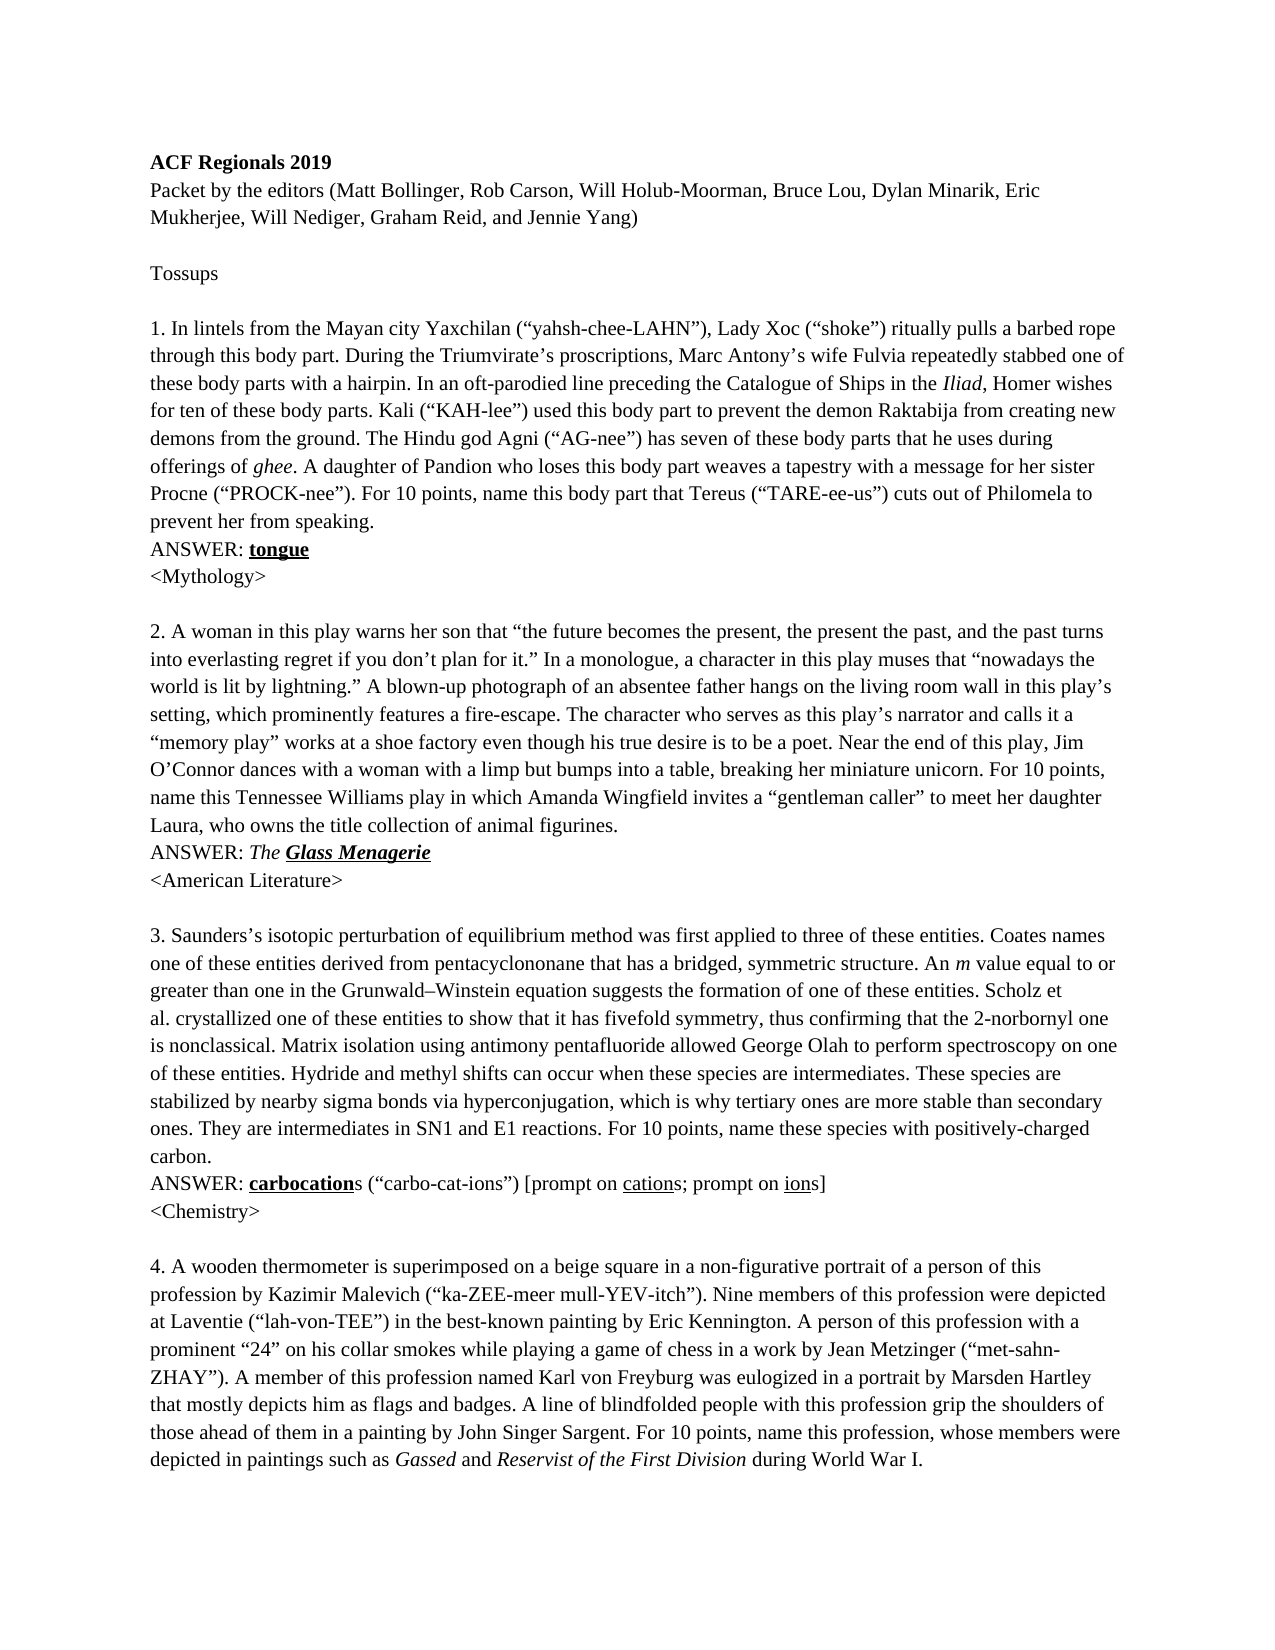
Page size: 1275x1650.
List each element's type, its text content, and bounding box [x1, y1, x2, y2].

text 4. A wooden thermometer is superimposed on a beige square in a non-figurative portrait of a person of this profession by Kazimir Malevich (“ka-ZEE-meer mull-YEV-itch”). Nine members of this profession were depicted at Laventie (“lah-von-TEE”) in the best-known painting by Eric Kennington. A person of this profession with a prominent “24” on his collar smokes while playing a game of chess in a work by Jean Metzinger (“met-sahn-ZHAY”). A member of this profession named Karl von Freyburg was eulogized in a portrait by Marsden Hartley that mostly depicts him as flags and badges. A line of blindfolded people with this profession grip the shoulders of those ahead of them in a painting by John Singer Sargent. For 10 points, name this profession, whose members were depicted in paintings such as Gassed and Reservist of the First Division during World War I. [150, 1254, 1125, 1471]
text ACF Regionals 2019 [150, 150, 1125, 174]
text ANSWER: The Glass Menagerie [150, 840, 1125, 864]
text 1. In lintels from the Mayan city Yaxchilan (“yahsh-chee-LAHN”), Lady Xoc (“shoke”) ritually pulls a barbed rope through this body part. During the Triumvirate’s proscriptions, Marc Antony’s wife Fulvia repeatedly stabbed one of these body parts with a hairpin. In an oft-parodied line preceding the Catalogue of Ships in the Iliad, Homer wishes for ten of these body parts. Kali (“KAH-lee”) used this body part to prevent the demon Raktabija from creating new demons from the ground. The Hindu god Agni (“AG-nee”) has seven of these body parts that he uses during offerings of ghee. A daughter of Pandion who loses this body part weaves a tapestry with a message for her sister Procne (“PROCK-nee”). For 10 points, name this body part that Tereus (“TARE-ee-us”) cuts out of Philomela to prevent her from speaking. [150, 316, 1125, 533]
text Packet by the editors (Matt Bollinger, Rob Carson, Will Holub-Moorman, Bruce Lou, Dylan Minarik, Eric Mukherjee, Will Nediger, Graham Reid, and Jennie Yang) [150, 178, 1125, 229]
text <American Literature> [150, 868, 1125, 892]
text Tossups [150, 260, 1125, 284]
text 2. A woman in this play warns her son that “the future becomes the present, the present the past, and the past turns into everlasting regret if you don’t plan for it.” In a monologue, a character in this play muses that “nowadays the world is lit by lightning.” A blown-up photograph of an absentee father hangs on the living room wall in this play’s setting, which prominently features a fire-escape. The character who serves as this play’s narrator and calls it a “memory play” works at a shoe factory even though his true desire is to be a poet. Near the end of this play, Jim O’Connor dances with a woman with a limp but bumps into a table, breaking her miniature unicorn. For 10 points, name this Tennessee Williams play in which Amanda Wingfield invites a “gentleman caller” to meet her daughter Laura, who owns the title collection of animal figurines. [150, 619, 1125, 837]
text 3. Saunders’s isotopic perturbation of equilibrium method was first applied to three of these entities. Coates names one of these entities derived from pentacyclononane that has a bridged, symmetric structure. An m value equal to or greater than one in the Grunwald–Winstein equation suggests the formation of one of these entities. Scholz et al. crystallized one of these entities to show that it has fivefold symmetry, thus confirming that the 2-norbornyl one is nonclassical. Matrix isolation using antimony pentafluoride allowed George Olah to perform spectroscopy on one of these entities. Hydride and methyl shifts can occur when these species are intermediates. These species are stabilized by nearby sigma bonds via hyperconjugation, which is why tertiary ones are more stable than secondary ones. They are intermediates in SN1 and E1 reactions. For 10 points, name these species with positively-charged carbon. [150, 923, 1125, 1168]
text ANSWER: carbocations (“carbo-cat-ions”) [prompt on cations; prompt on ions] [150, 1171, 1125, 1195]
text ANSWER: tongue [150, 536, 1125, 561]
text <Chemistry> [150, 1199, 1125, 1223]
text <Mythology> [150, 564, 1125, 588]
